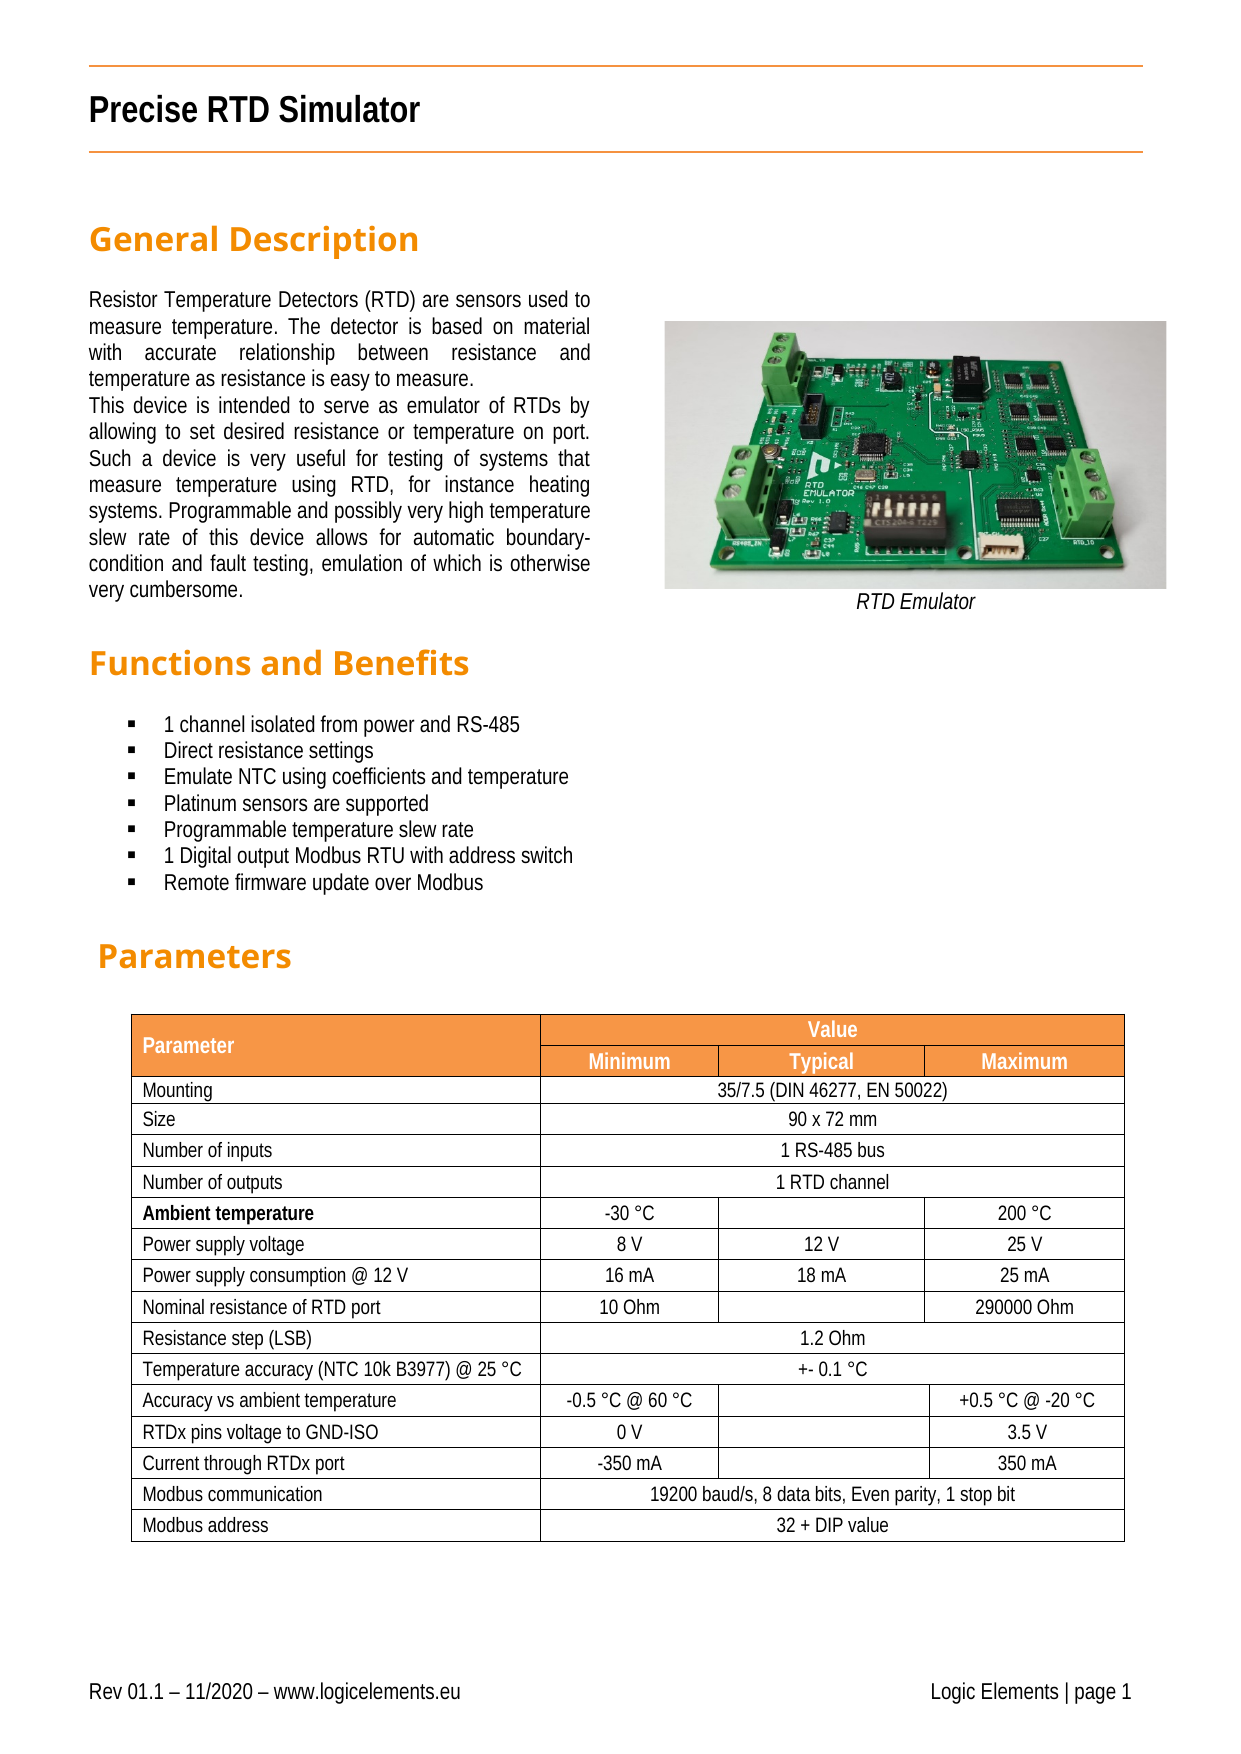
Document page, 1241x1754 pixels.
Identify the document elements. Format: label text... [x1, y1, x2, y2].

text RTD Emulator [664, 589, 1167, 614]
table_cell Current through RTDx port [132, 1448, 540, 1478]
table_header Parameter [132, 1015, 540, 1076]
table_header Value [541, 1015, 1124, 1045]
table_cell [719, 1417, 929, 1447]
table_cell [719, 1448, 929, 1478]
table_cell -0.5 °C @ 60 °C [541, 1385, 718, 1416]
table_cell 8 V [541, 1229, 718, 1259]
table_cell 18 mA [719, 1260, 924, 1291]
list Direct resistance settings [126, 737, 591, 763]
table_cell Accuracy vs ambient temperature [132, 1385, 540, 1416]
table_cell [719, 1292, 924, 1322]
table_cell Maximum [925, 1046, 1124, 1076]
table_cell 1 RTD channel [541, 1167, 1124, 1197]
table_cell Minimum [541, 1046, 718, 1076]
table_cell Number of inputs [132, 1135, 540, 1166]
table_cell 25 mA [925, 1260, 1124, 1291]
subtitle Parameters [89, 932, 591, 978]
list Platinum sensors are supported [126, 789, 591, 816]
table_cell 16 mA [541, 1260, 718, 1291]
table_cell Typical [719, 1046, 924, 1076]
table_cell [719, 1385, 929, 1416]
table_cell Modbus address [132, 1510, 540, 1541]
table_cell Ambient temperature [132, 1198, 540, 1228]
table_cell Temperature accuracy (NTC 10k B3977) @ 25 °C [132, 1354, 540, 1384]
table_cell 200 °C [925, 1198, 1124, 1228]
list 1 channel isolated from power and RS-485 [126, 711, 591, 737]
table_cell Power supply voltage [132, 1229, 540, 1259]
table_cell 350 mA [930, 1448, 1124, 1478]
table_cell RTDx pins voltage to GND-ISO [132, 1417, 540, 1447]
text Resistor Temperature Detectors (RTD) are sensors used to measure temperature. The detector is based on material with accurate relationship between resistance and temperature as resistance is easy to measure. [89, 286, 591, 392]
table_cell Size [132, 1104, 540, 1134]
table_cell 1 RS-485 bus [541, 1135, 1124, 1166]
table_cell [719, 1198, 924, 1228]
table_cell 1.2 Ohm [541, 1323, 1124, 1353]
table_cell 12 V [719, 1229, 924, 1259]
table_cell +0.5 °C @ -20 °C [930, 1385, 1124, 1416]
table_cell Number of outputs [132, 1167, 540, 1197]
table_cell Nominal resistance of RTD port [132, 1292, 540, 1322]
table_cell 19200 baud/s, 8 data bits, Even parity, 1 stop bit [541, 1479, 1124, 1509]
list Programmable temperature slew rate [126, 816, 591, 842]
table_cell 90 x 72 mm [541, 1104, 1124, 1134]
table_cell 290000 Ohm [925, 1292, 1124, 1322]
subtitle Functions and Benefits [89, 640, 591, 686]
table_cell 35/7.5 (DIN 46277, EN 50022) [541, 1077, 1124, 1103]
list Remote firmware update over Modbus [126, 869, 591, 895]
table_cell 10 Ohm [541, 1292, 718, 1322]
table_cell Mounting [132, 1077, 540, 1103]
table_cell -350 mA [541, 1448, 718, 1478]
table_cell 25 V [925, 1229, 1124, 1259]
picture [664, 321, 1167, 589]
list 1 Digital output Modbus RTU with address switch [126, 842, 591, 869]
subtitle General Description [89, 216, 591, 261]
table_cell Modbus communication [132, 1479, 540, 1509]
table_cell Resistance step (LSB) [132, 1323, 540, 1353]
table_cell Power supply consumption @ 12 V [132, 1260, 540, 1291]
table_cell +- 0.1 °C [541, 1354, 1124, 1384]
text This device is intended to serve as emulator of RTDs by allowing to set desired resistance or temperature on port. Such a device is very useful for testing of systems that measure temperature using RTD, for instance heating systems. Programmable and possibly very high temperature slew rate of this device allows for automatic boundary-condition and fault testing, emulation of which is otherwise very cumbersome. [89, 392, 591, 603]
table_cell 0 V [541, 1417, 718, 1447]
table_cell 3.5 V [930, 1417, 1124, 1447]
table_cell -30 °C [541, 1198, 718, 1228]
list Emulate NTC using coefficients and temperature [126, 763, 591, 789]
table_cell 32 + DIP value [541, 1510, 1124, 1541]
